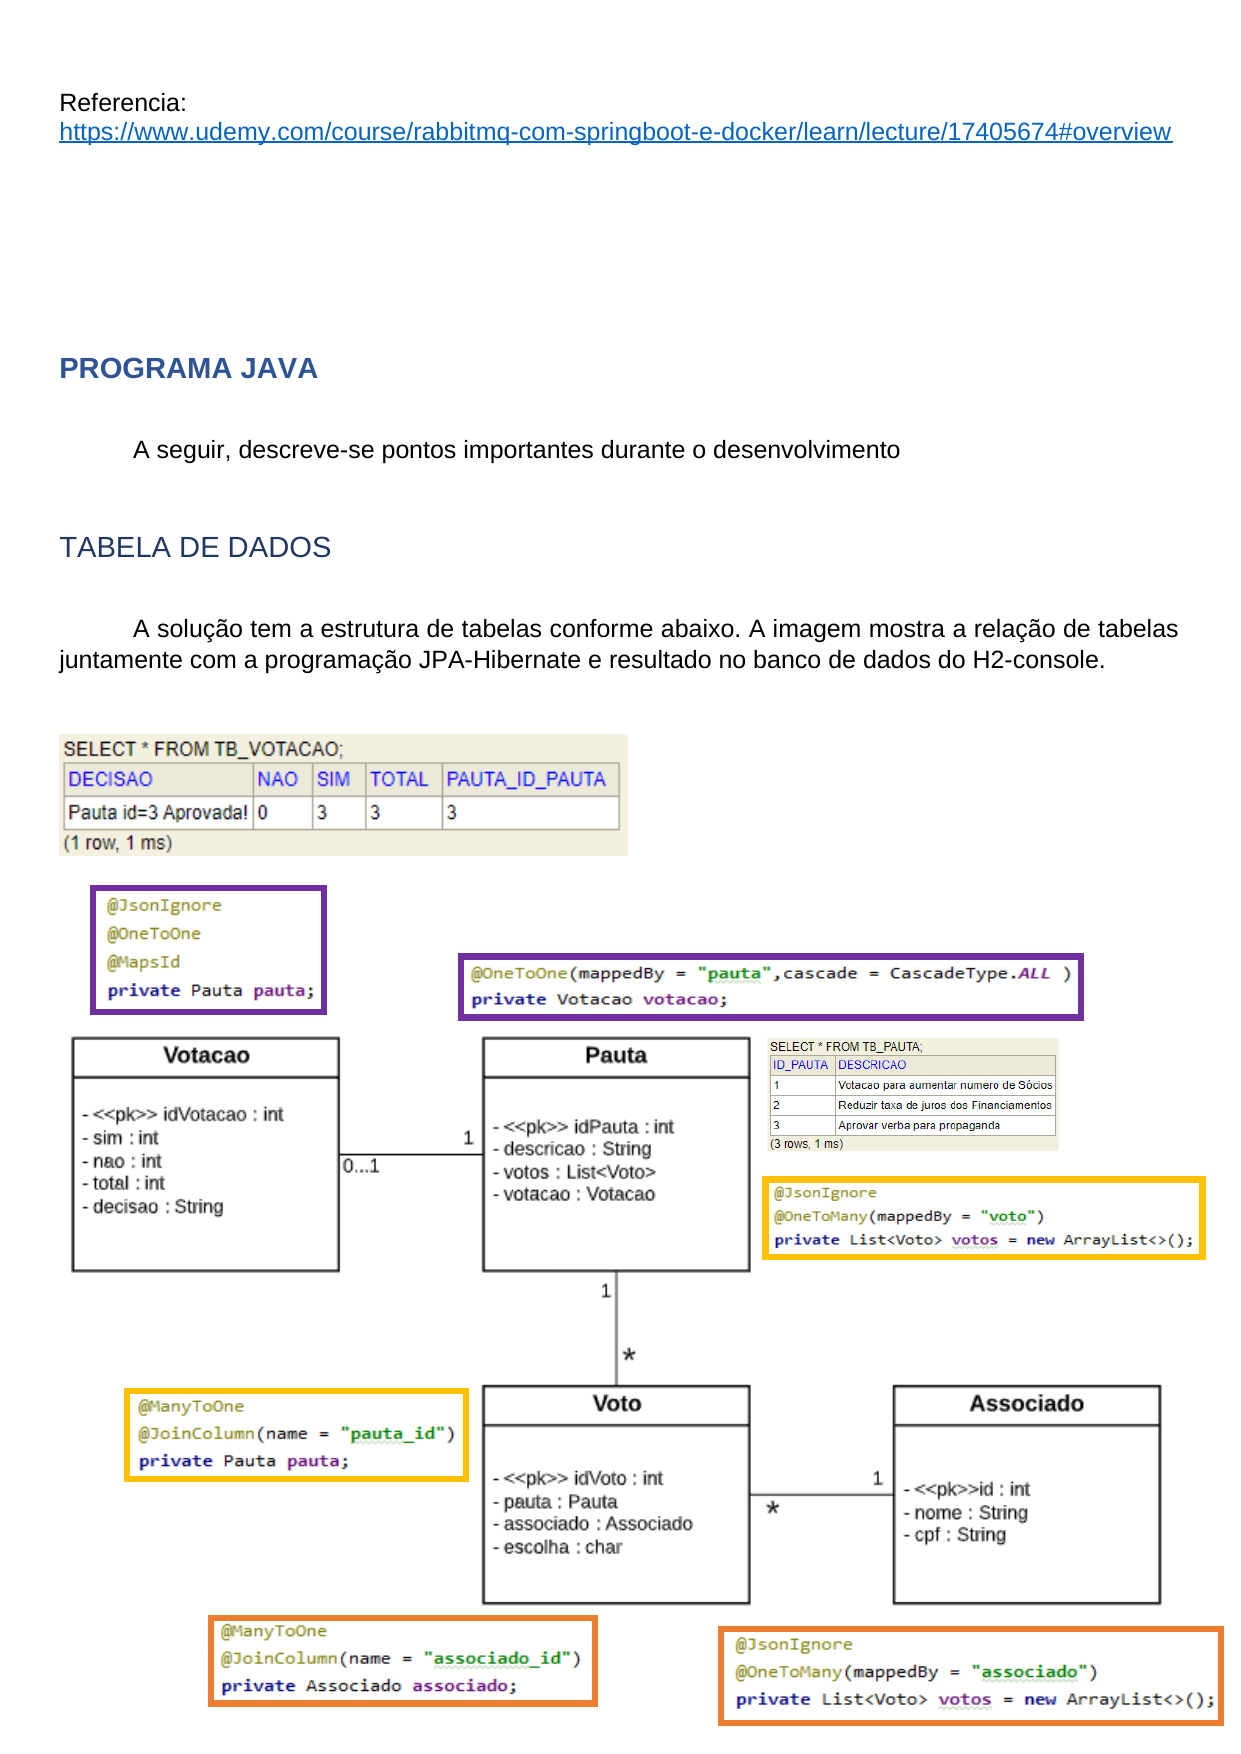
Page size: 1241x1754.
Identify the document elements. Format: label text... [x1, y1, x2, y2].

picture [214, 1621, 592, 1700]
picture [724, 1632, 1218, 1720]
picture [464, 960, 1078, 1014]
text Referencia: [59, 88, 1181, 117]
picture [59, 734, 628, 856]
subtitle Tabela de Dados [59, 530, 1181, 563]
text A seguir, descreve-se pontos importantes durante o desenvolvimento [59, 434, 1181, 463]
picture [769, 1183, 1199, 1254]
text A solução tem a estrutura de tabelas conforme abaixo. A imagem mostra a relação de tabelas juntamente com a programação JPA-Hibernate e resultado no banco de dados do H2-console. [59, 614, 1181, 674]
subtitle Programa Java [59, 351, 1181, 384]
text https://www.udemy.com/course/rabbitmq-com-springboot-e-docker/learn/lecture/17405674#overview [59, 117, 1181, 145]
picture [96, 891, 321, 1009]
picture [59, 1026, 1182, 1618]
